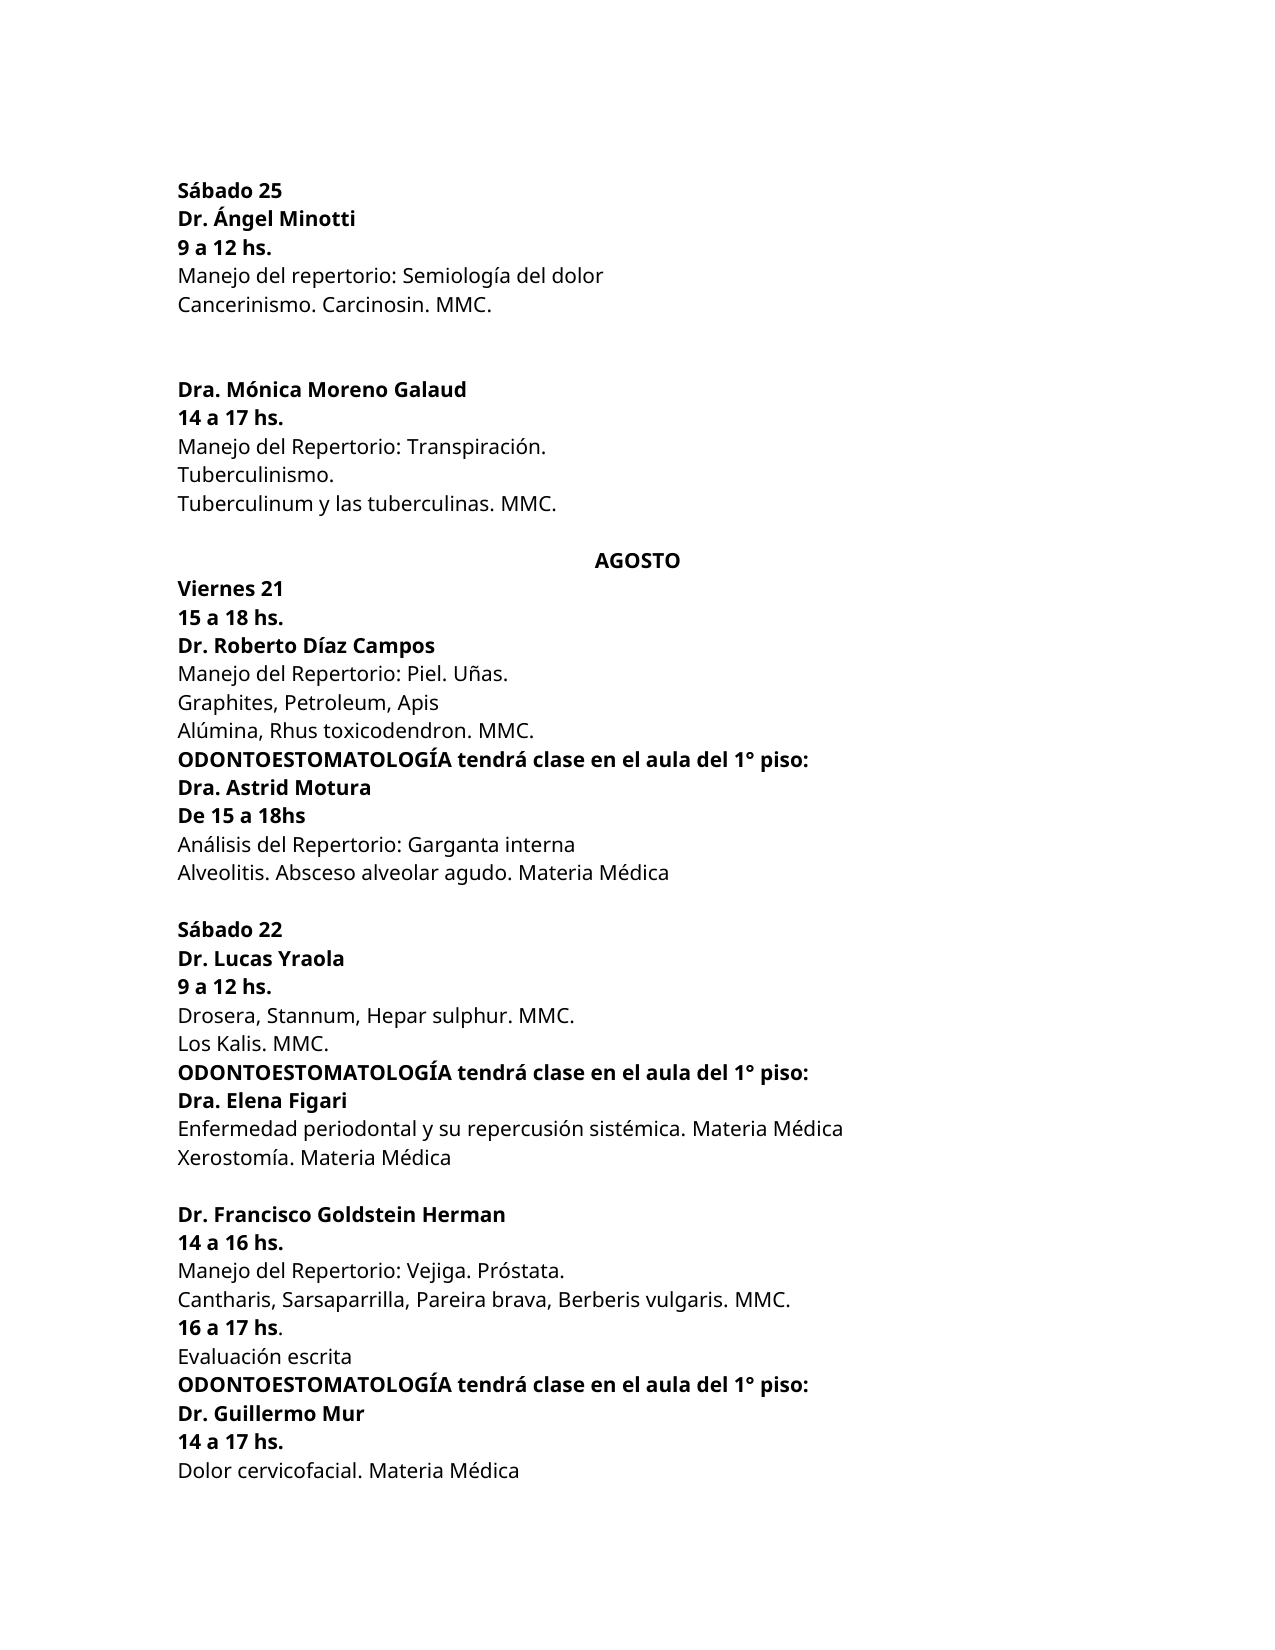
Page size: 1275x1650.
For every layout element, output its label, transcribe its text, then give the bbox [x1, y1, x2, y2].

text Graphites, Petroleum, Apis [177, 688, 1098, 716]
text Drosera, Stannum, Hepar sulphur. MMC. [177, 1001, 1098, 1029]
text AGOSTO [177, 546, 1098, 574]
text Análisis del Repertorio: Garganta interna [177, 830, 1098, 858]
text Dra. Mónica Moreno Galaud [177, 375, 1098, 403]
text Xerostomía. Materia Médica [177, 1143, 1098, 1171]
text Manejo del Repertorio: Vejiga. Próstata. [177, 1257, 1098, 1285]
text 16 hs. [177, 1228, 1098, 1257]
text Manejo del repertorio: Semiología del dolor [177, 261, 1098, 290]
text ODONTOESTOMATOLOGÍA tendrá clase en el aula del 1° piso: [177, 1370, 1098, 1399]
text Manejo del Repertorio: Transpiración. [177, 432, 1098, 460]
text Dr. Francisco Goldstein Herman [177, 1200, 1098, 1228]
text Dr. Guillermo Mur [177, 1399, 1098, 1427]
text Sábado 25 [177, 176, 1098, 204]
text Viernes 21 [177, 574, 1098, 603]
text Evaluación escrita [177, 1342, 1098, 1370]
text Cantharis, Sarsaparrilla, Pareira brava, Berberis vulgaris. MMC. [177, 1285, 1098, 1313]
text Enfermedad periodontal y su repercusión sistémica. Materia Médica [177, 1114, 1098, 1143]
text De 18hs [177, 802, 1098, 830]
text Tuberculinum y las tuberculinas. MMC. [177, 489, 1098, 517]
text 12 hs. [177, 233, 1098, 261]
text Dr. Lucas Yraola [177, 944, 1098, 972]
text Dolor cervicofacial. Materia Médica [177, 1456, 1098, 1484]
text 18 hs. [177, 603, 1098, 631]
text Dra. Elena Figari [177, 1086, 1098, 1114]
text 14 a 17 hs. [177, 1427, 1098, 1456]
text 17 hs. [177, 1313, 1098, 1342]
text Tuberculinismo. [177, 460, 1098, 489]
text 17 hs. [177, 403, 1098, 432]
text Alveolitis. Absceso alveolar agudo. Materia Médica [177, 858, 1098, 887]
text Sábado 22 [177, 915, 1098, 944]
text 12 hs. [177, 972, 1098, 1001]
text ODONTOESTOMATOLOGÍA tendrá clase en el aula del 1° piso: [177, 745, 1098, 773]
text Dr. Ángel Minotti [177, 204, 1098, 233]
text Dr. Roberto Díaz Campos [177, 631, 1098, 659]
text Alúmina, Rhus toxicodendron. MMC. [177, 716, 1098, 745]
text Los Kalis. MMC. [177, 1029, 1098, 1058]
text Dra. Astrid Motura [177, 773, 1098, 802]
text Cancerinismo. Carcinosin. MMC. [177, 290, 1098, 318]
text Manejo del Repertorio: Piel. Uñas. [177, 659, 1098, 688]
text ODONTOESTOMATOLOGÍA tendrá clase en el aula del 1° piso: [177, 1058, 1098, 1086]
